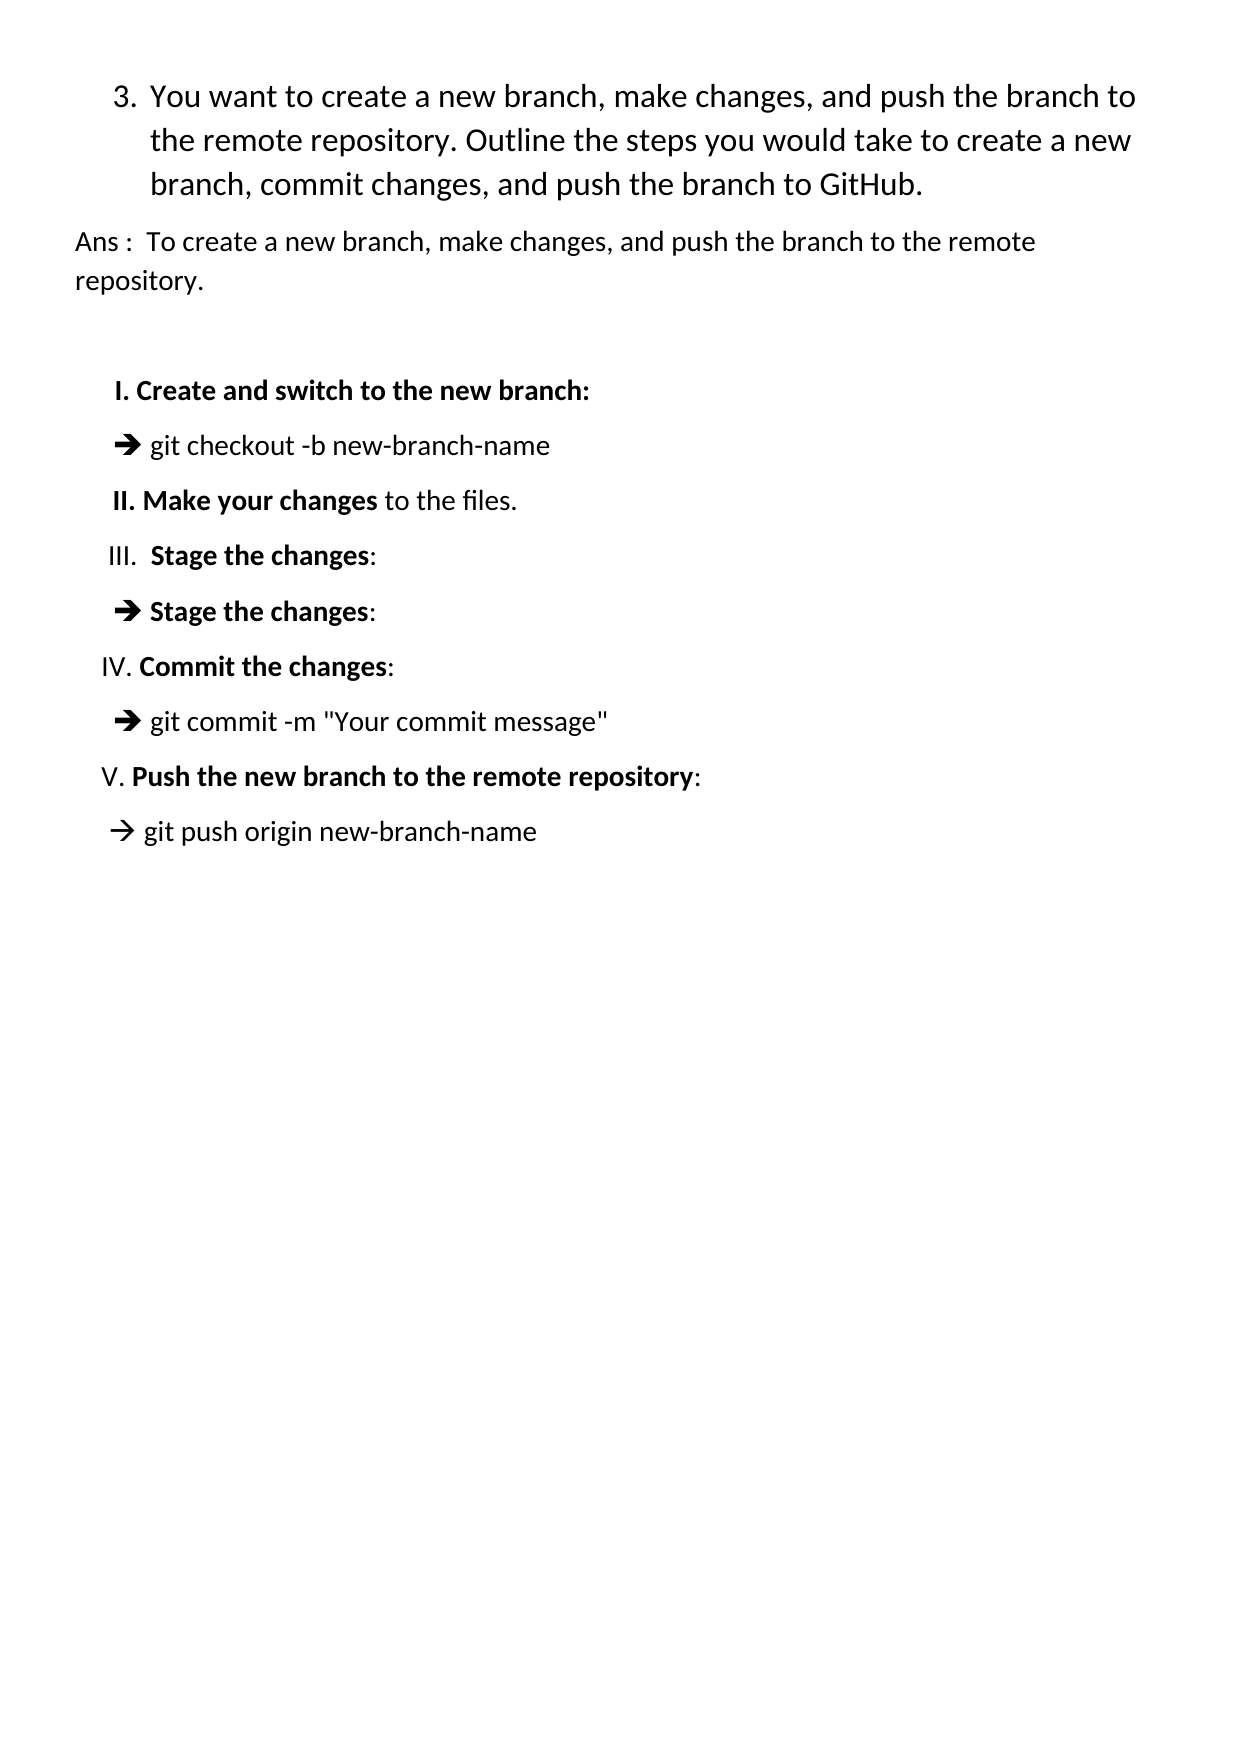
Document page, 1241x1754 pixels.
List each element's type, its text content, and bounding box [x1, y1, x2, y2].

text II. Make your changes to the files. [112, 482, 1165, 518]
list git checkout -b new-branch-name [112, 427, 1165, 463]
text I. Create and switch to the new branch: [75, 372, 1165, 408]
text III. Stage the changes: [75, 537, 1165, 573]
text Ans : To create a new branch, make changes, and push the branch to the remote repository. [75, 223, 1165, 298]
list You want to create a new branch, make changes, and push the branch to the remote repository. Outline the steps you would take to create a new branch, commit changes, and push the branch to GitHub. [112, 75, 1165, 204]
text V. Push the new branch to the remote repository: [75, 758, 1165, 793]
list git commit -m "Your commit message" [112, 703, 1165, 738]
list Stage the changes: [112, 593, 1165, 628]
text git push origin new-branch-name [75, 813, 1165, 849]
text IV. Commit the changes: [75, 648, 1165, 683]
